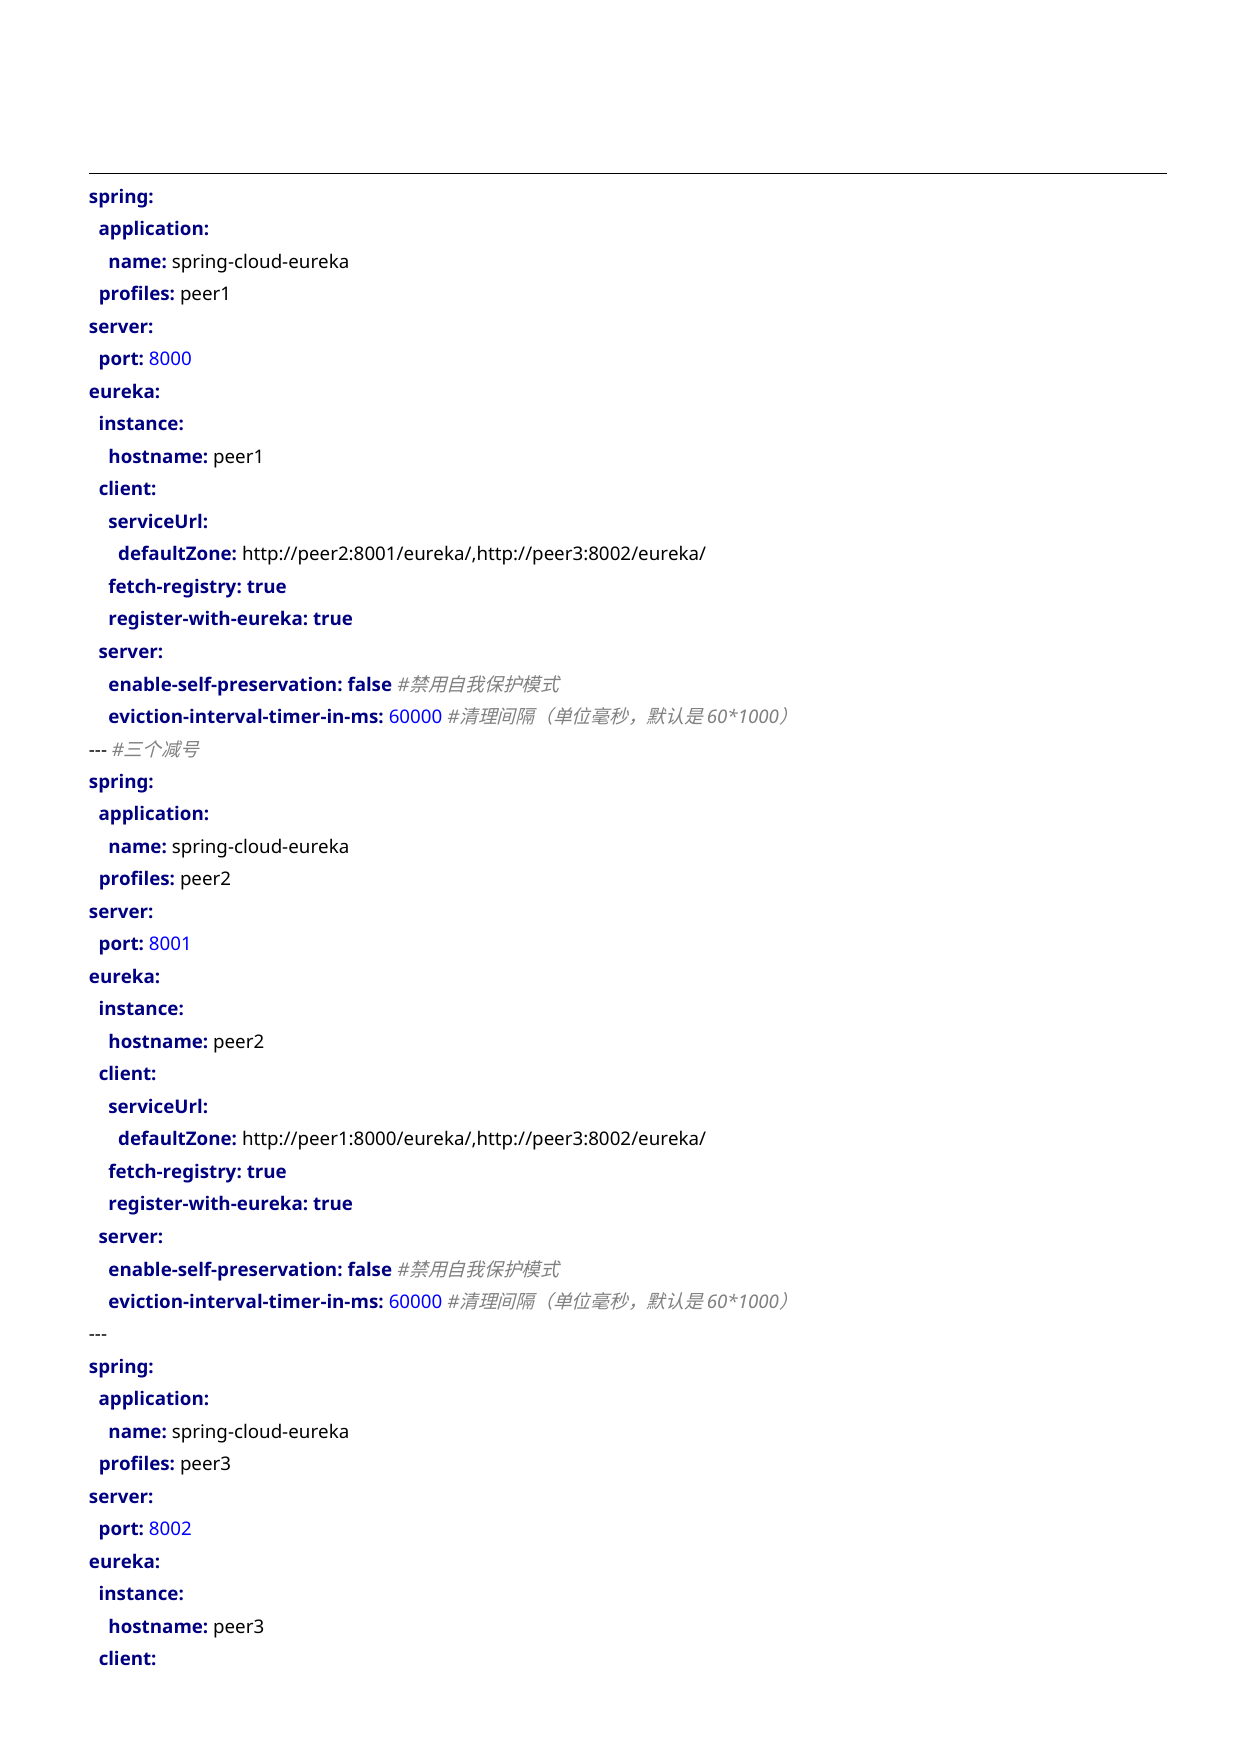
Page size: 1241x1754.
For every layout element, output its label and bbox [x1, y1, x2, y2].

text [89, 179, 1167, 1674]
